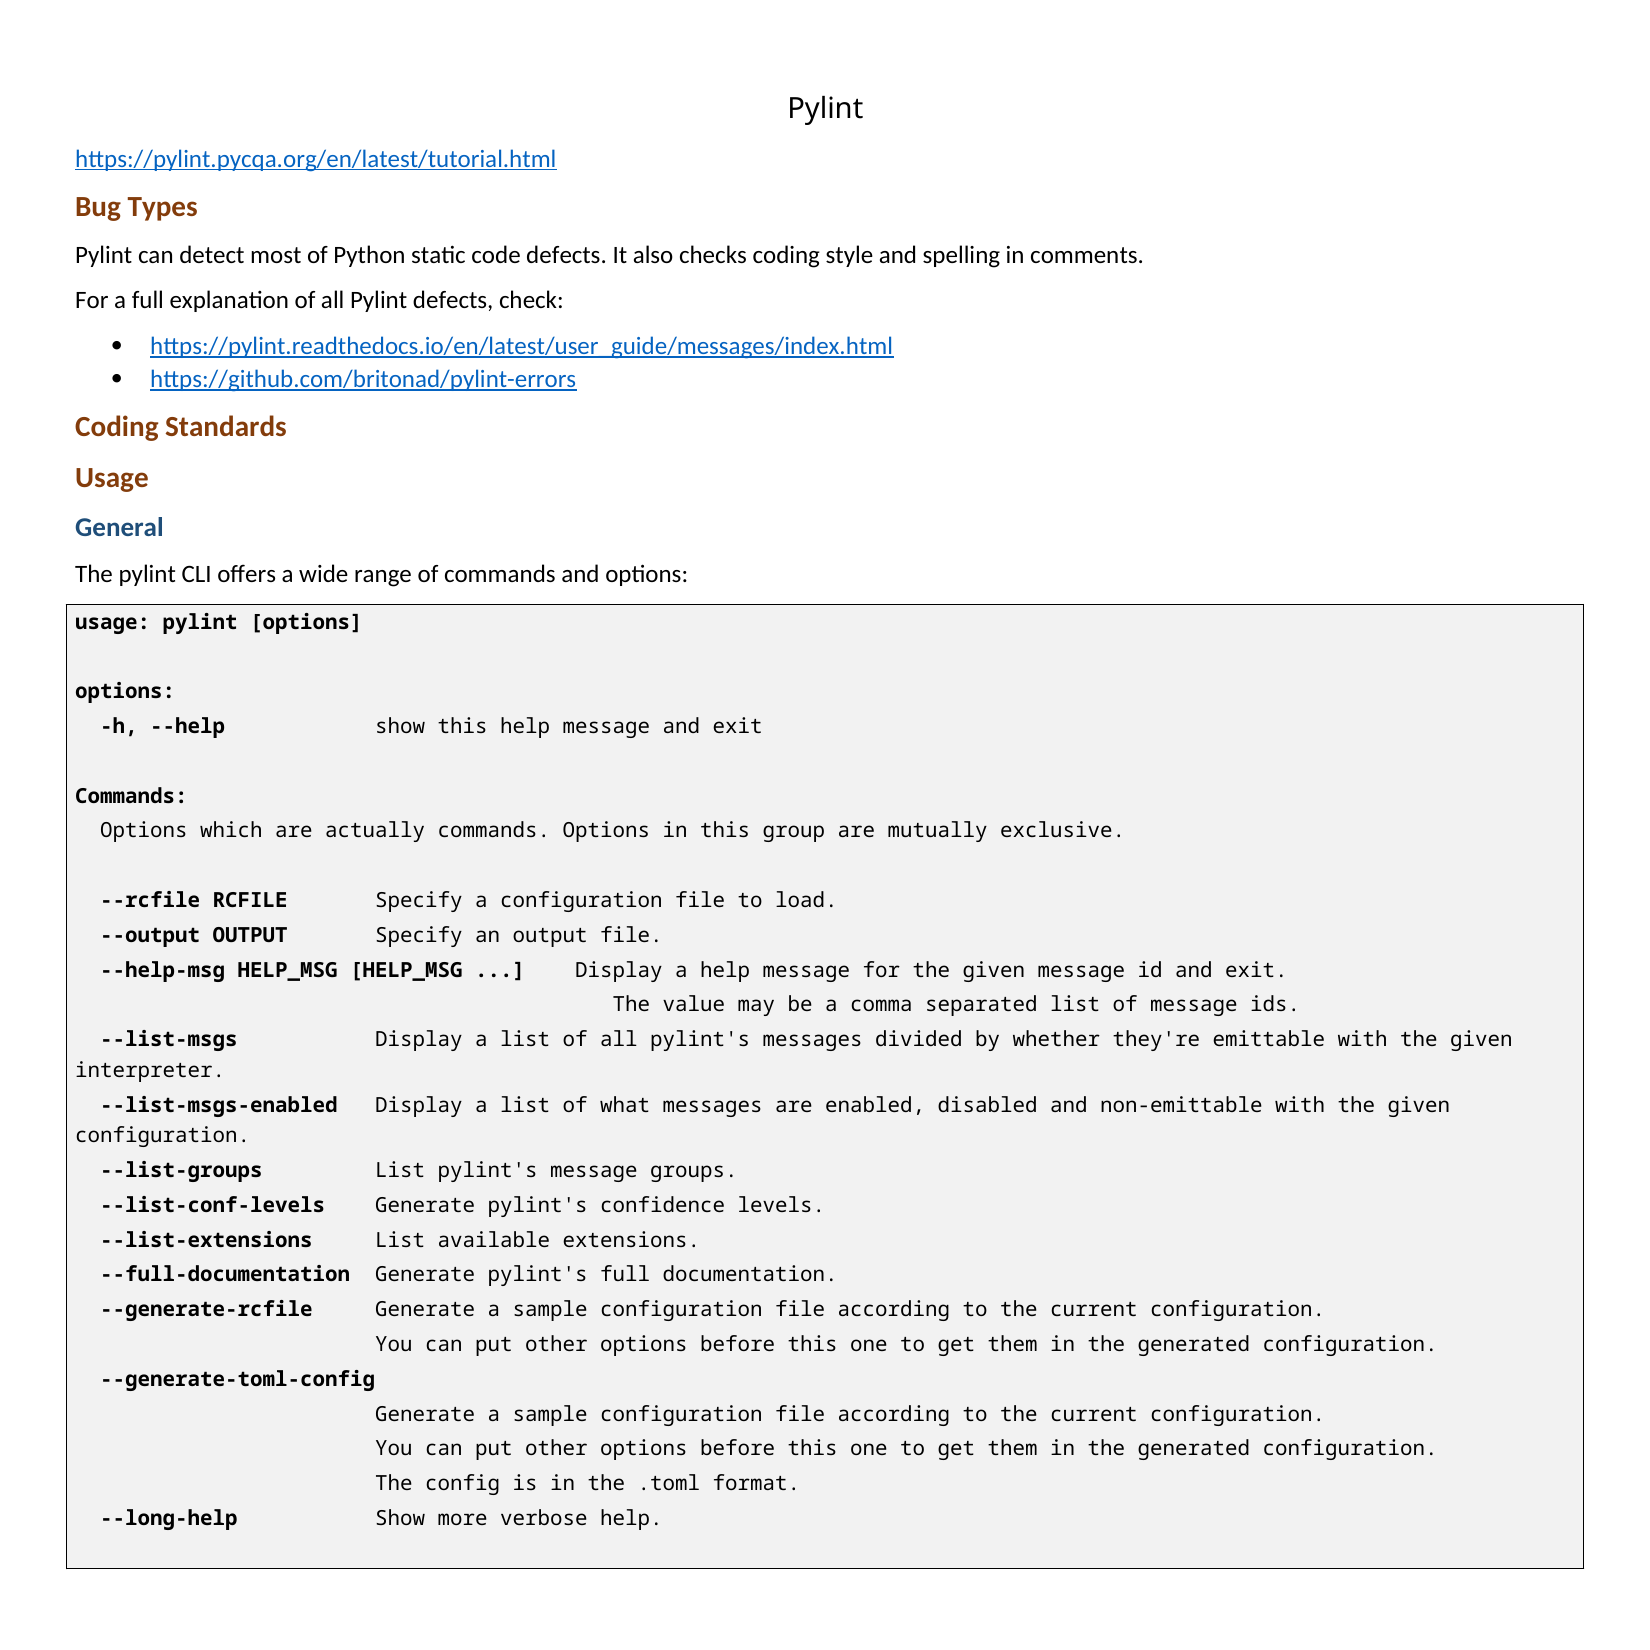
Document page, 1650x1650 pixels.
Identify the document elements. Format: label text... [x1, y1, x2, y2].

text --help-msg HELP_MSG [HELP_MSG ...] Display a help message for the given message id and exit. [67, 952, 1583, 983]
text You can put other options before this one to get them in the generated configuration. [67, 1326, 1583, 1358]
text --rcfile RCFILE Specify a configuration file to load. [67, 882, 1583, 914]
text https://pylint.pycqa.org/en/latest/tutorial.html [75, 143, 1575, 173]
text --list-conf-levels Generate pylint's confidence levels. [67, 1187, 1583, 1218]
text --list-extensions List available extensions. [67, 1222, 1583, 1253]
subtitle General [75, 510, 1575, 543]
text Commands: [67, 778, 1583, 809]
text options: [67, 673, 1583, 705]
text --long-help Show more verbose help. [67, 1500, 1583, 1532]
text --generate-rcfile Generate a sample configuration file according to the current configuration. [67, 1291, 1583, 1323]
subtitle Bug Types [75, 188, 1575, 224]
text For a full explanation of all Pylint defects, check: [75, 284, 1575, 315]
text Generate a sample configuration file according to the current configuration. [67, 1396, 1583, 1427]
text --generate-toml-config [67, 1361, 1583, 1392]
text Pylint can detect most of Python static code defects. It also checks coding style and spelling in comments. [75, 239, 1575, 270]
subtitle Pylint [75, 87, 1575, 127]
text --full-documentation Generate pylint's full documentation. [67, 1256, 1583, 1288]
list https://github.com/britonad/pylint-errors [112, 363, 1575, 393]
text --list-msgs Display a list of all pylint's messages divided by whether they're emittable with the given interpreter. [67, 1021, 1583, 1083]
subtitle Coding Standards [75, 408, 1575, 444]
text --list-msgs-enabled Display a list of what messages are enabled, disabled and non-emittable with the given configuration. [67, 1087, 1583, 1149]
subtitle Usage [75, 459, 1575, 495]
text usage: pylint [options] [67, 605, 1583, 635]
text You can put other options before this one to get them in the generated configuration. [67, 1430, 1583, 1462]
text The pylint CLI offers a wide range of commands and options: [75, 558, 1575, 589]
text --output OUTPUT Specify an output file. [67, 917, 1583, 948]
text Options which are actually commands. Options in this group are mutually exclusive. [67, 812, 1583, 844]
text The config is in the .toml format. [67, 1465, 1583, 1497]
text -h, --help show this help message and exit [67, 708, 1583, 740]
text The value may be a comma separated list of message ids. [67, 986, 1583, 1018]
list https://pylint.readthedocs.io/en/latest/user_guide/messages/index.html [112, 330, 1575, 361]
text --list-groups List pylint's message groups. [67, 1152, 1583, 1184]
